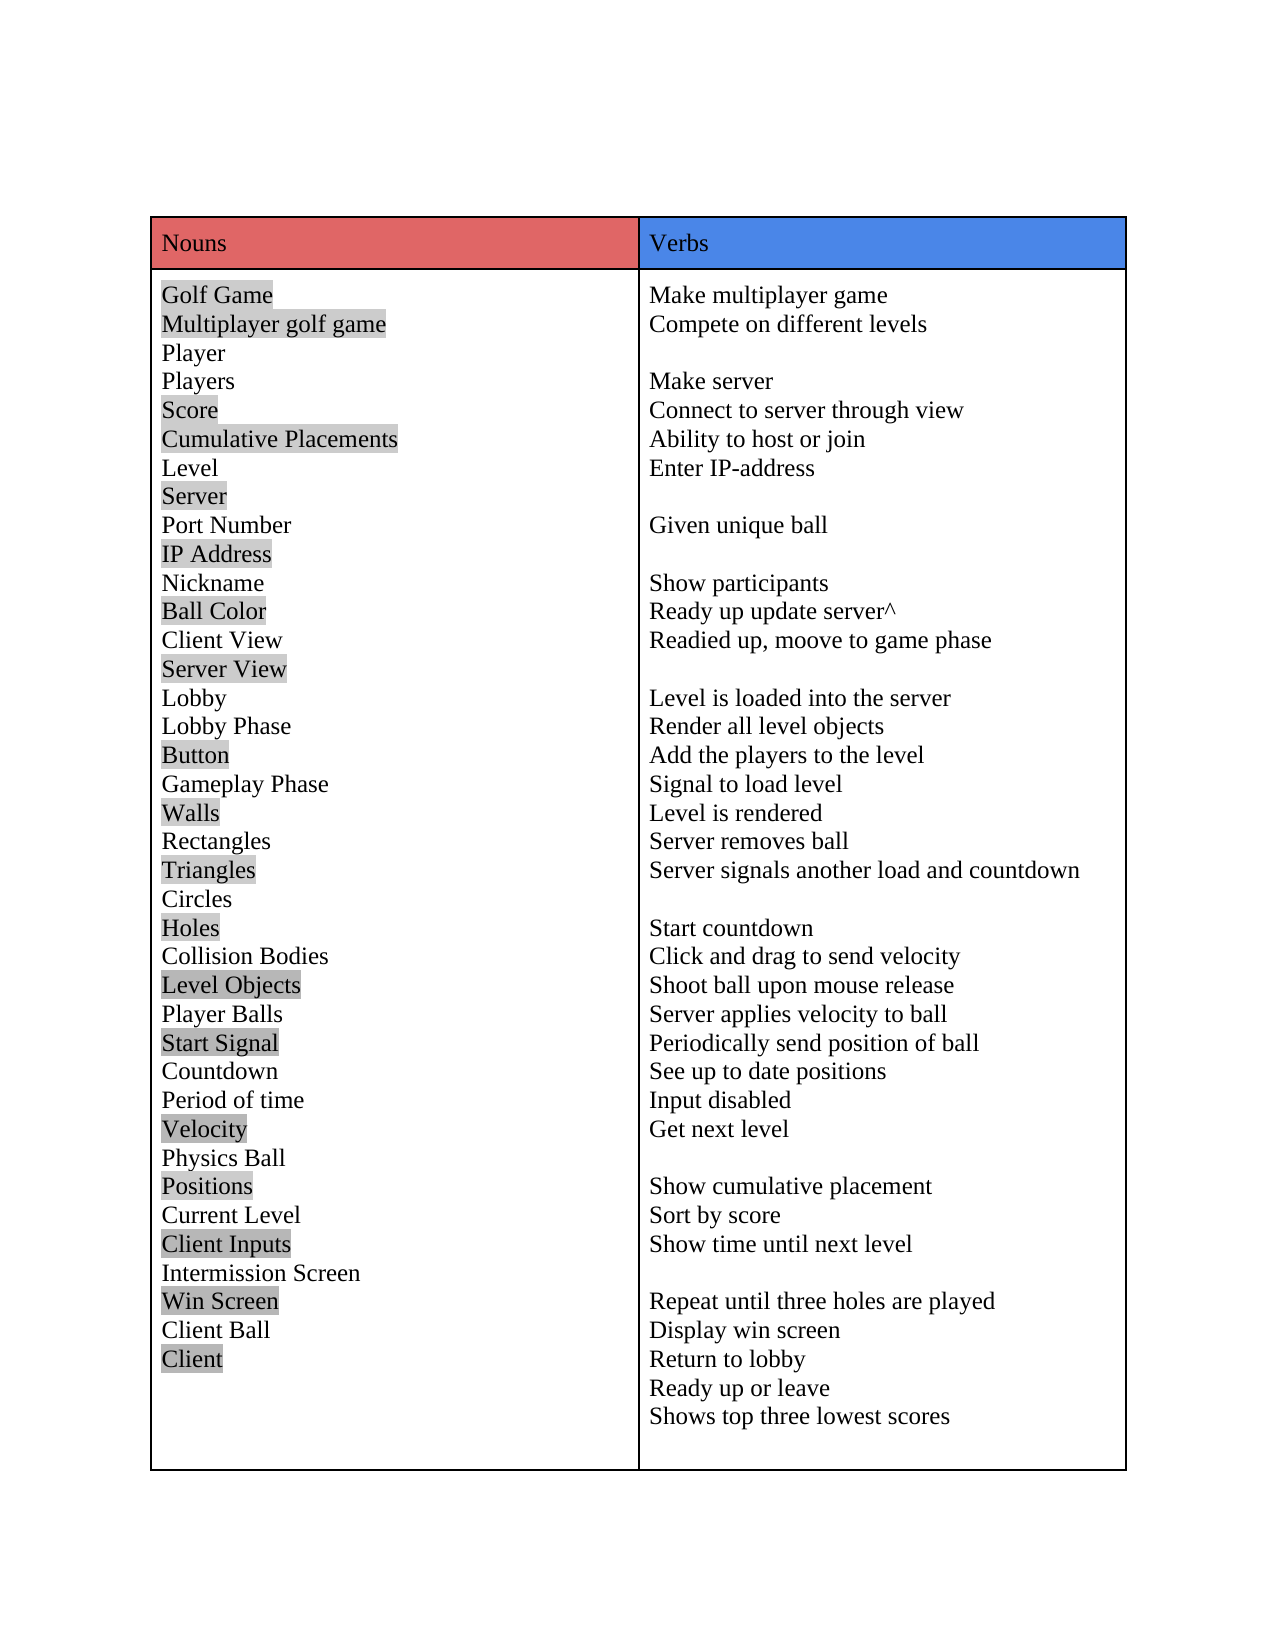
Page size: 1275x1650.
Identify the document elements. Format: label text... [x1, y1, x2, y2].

table_header Verbs [640, 218, 1125, 268]
table_header Nouns [152, 218, 638, 268]
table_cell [152, 270, 638, 1469]
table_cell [640, 270, 1125, 1469]
